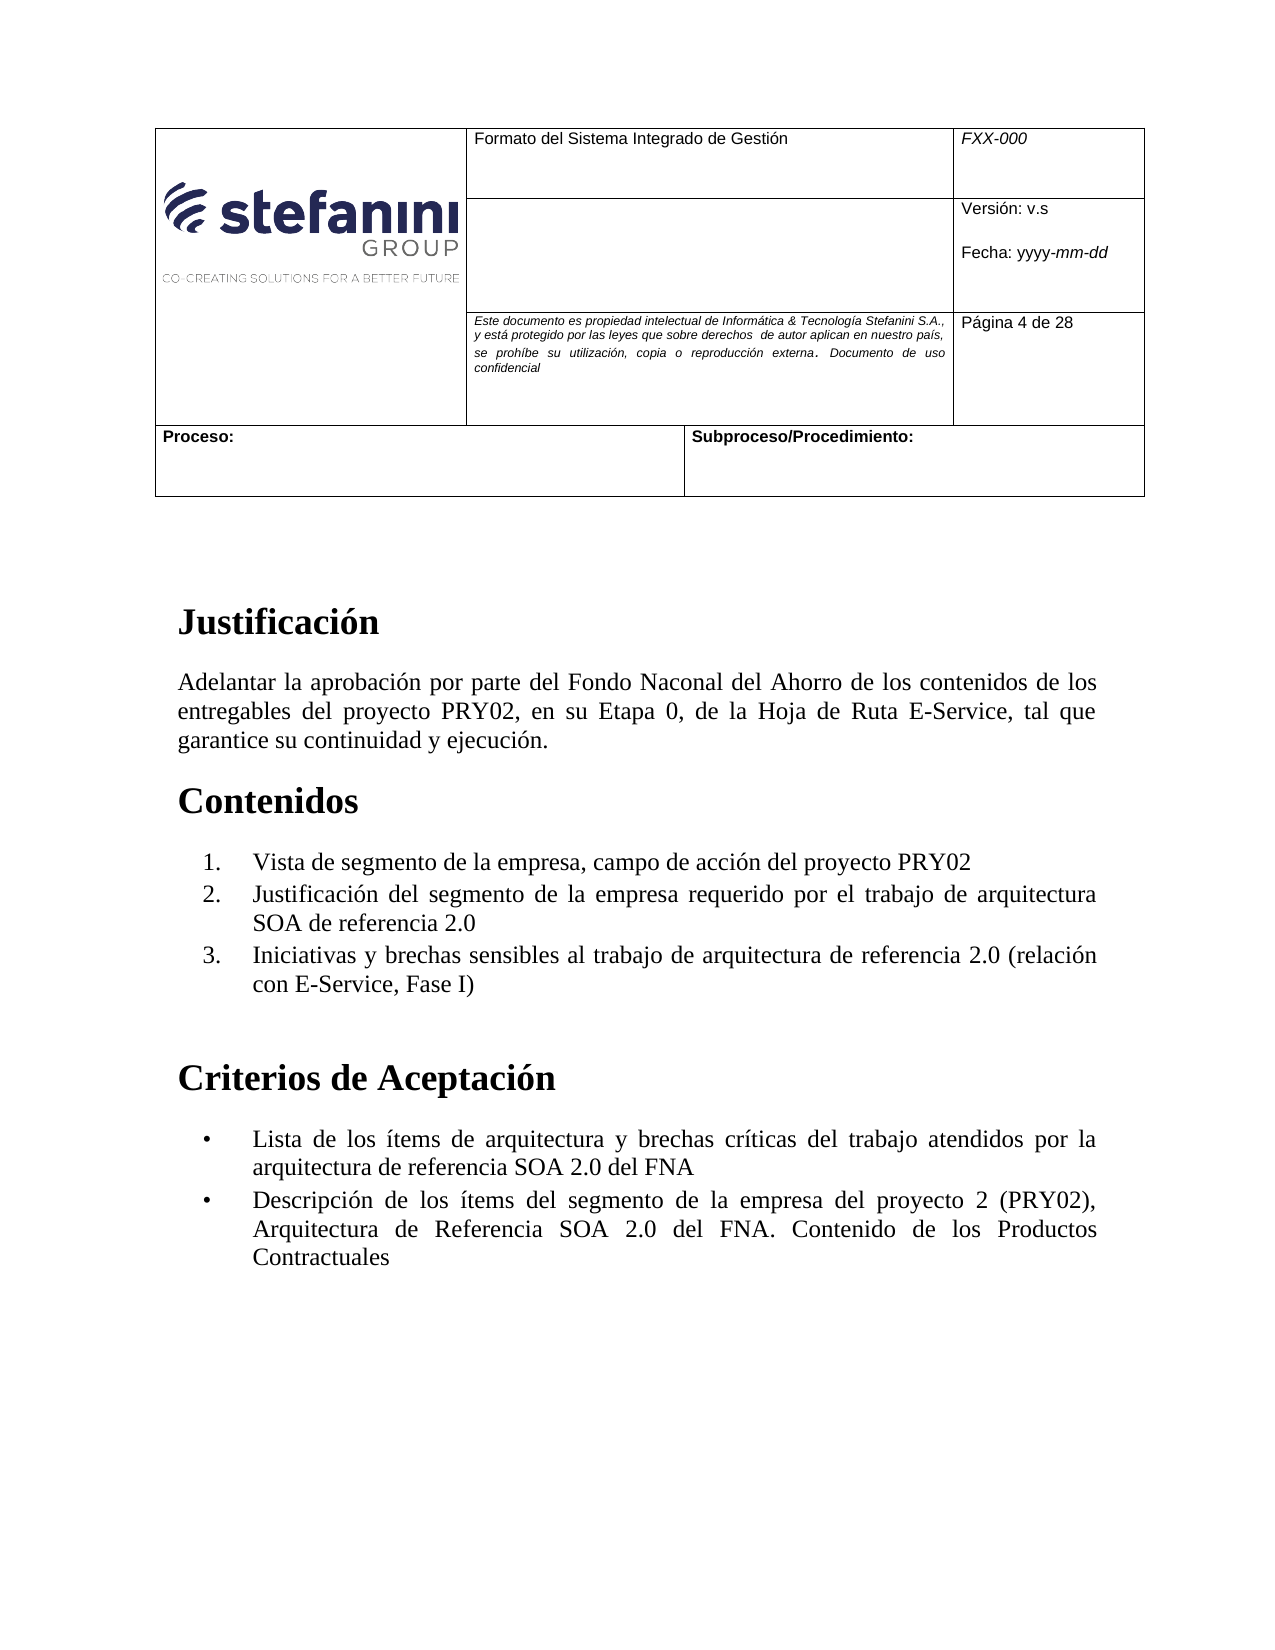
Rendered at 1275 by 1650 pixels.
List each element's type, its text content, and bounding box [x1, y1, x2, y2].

list Justificación del segmento de la empresa requerido por el trabajo de arquitectura SOA de referencia 2.0 [202, 879, 1098, 937]
subtitle Justificación [177, 599, 1098, 642]
list Iniciativas y brechas sensibles al trabajo de arquitectura de referencia 2.0 (relación con E-Service, Fase I) [202, 941, 1098, 998]
list Vista de segmento de la empresa, campo de acción del proyecto PRY02 [202, 847, 1098, 876]
subtitle Contenidos [177, 779, 1098, 822]
picture [162, 182, 460, 286]
list Descripción de los ítems del segmento de la empresa del proyecto 2 (PRY02), Arquitectura de Referencia SOA 2.0 del FNA. Contenido de los Productos Contractuales [202, 1185, 1098, 1271]
list Lista de los ítems de arquitectura y brechas críticas del trabajo atendidos por la arquitectura de referencia SOA 2.0 del FNA [202, 1124, 1098, 1181]
subtitle Criterios de Aceptación [177, 1056, 1098, 1099]
text Adelantar la aprobación por parte del Fondo Naconal del Ahorro de los contenidos de los entregables del proyecto PRY02, en su Etapa 0, de la Hoja de Ruta E-Service, tal que garantice su continuidad y ejecución. [177, 667, 1098, 754]
